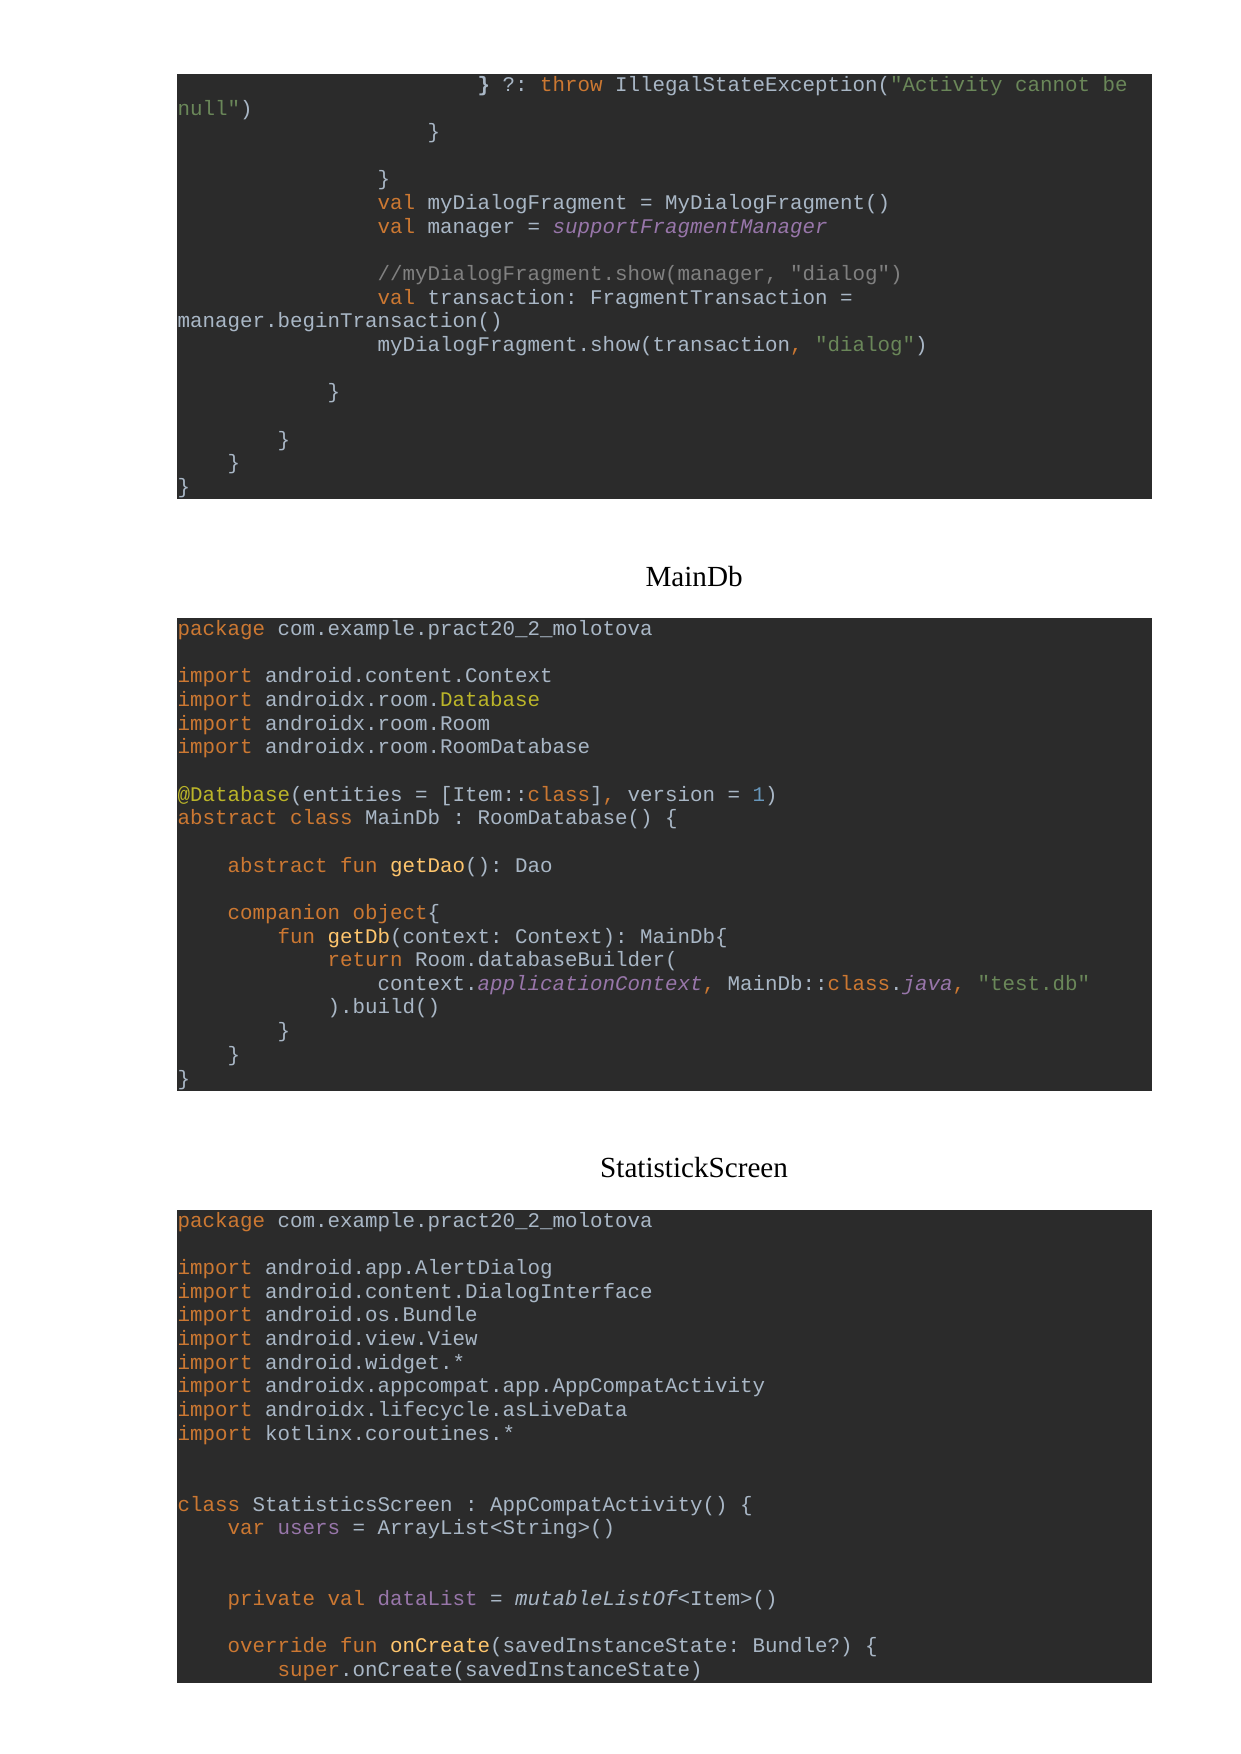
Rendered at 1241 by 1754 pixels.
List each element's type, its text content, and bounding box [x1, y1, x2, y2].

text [177, 1210, 1152, 1683]
text StatistickScreen [177, 1151, 1152, 1184]
text MainDb [177, 559, 1152, 592]
text package com.example.pract20_2_molotova import android.content.Context import androidx.room.Database import androidx.room.Room import androidx.room.RoomDatabase @Database(entities = [Item::class], version = 1) abstract class MainDb : RoomDatabase() { abstract fun getDao(): Dao companion object{ fun getDb(context: Context): MainDb{ return Room.databaseBuilder( context.applicationContext, MainDb::class.java, "test.db" ).build() } } } [177, 618, 1152, 1091]
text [177, 74, 1152, 499]
